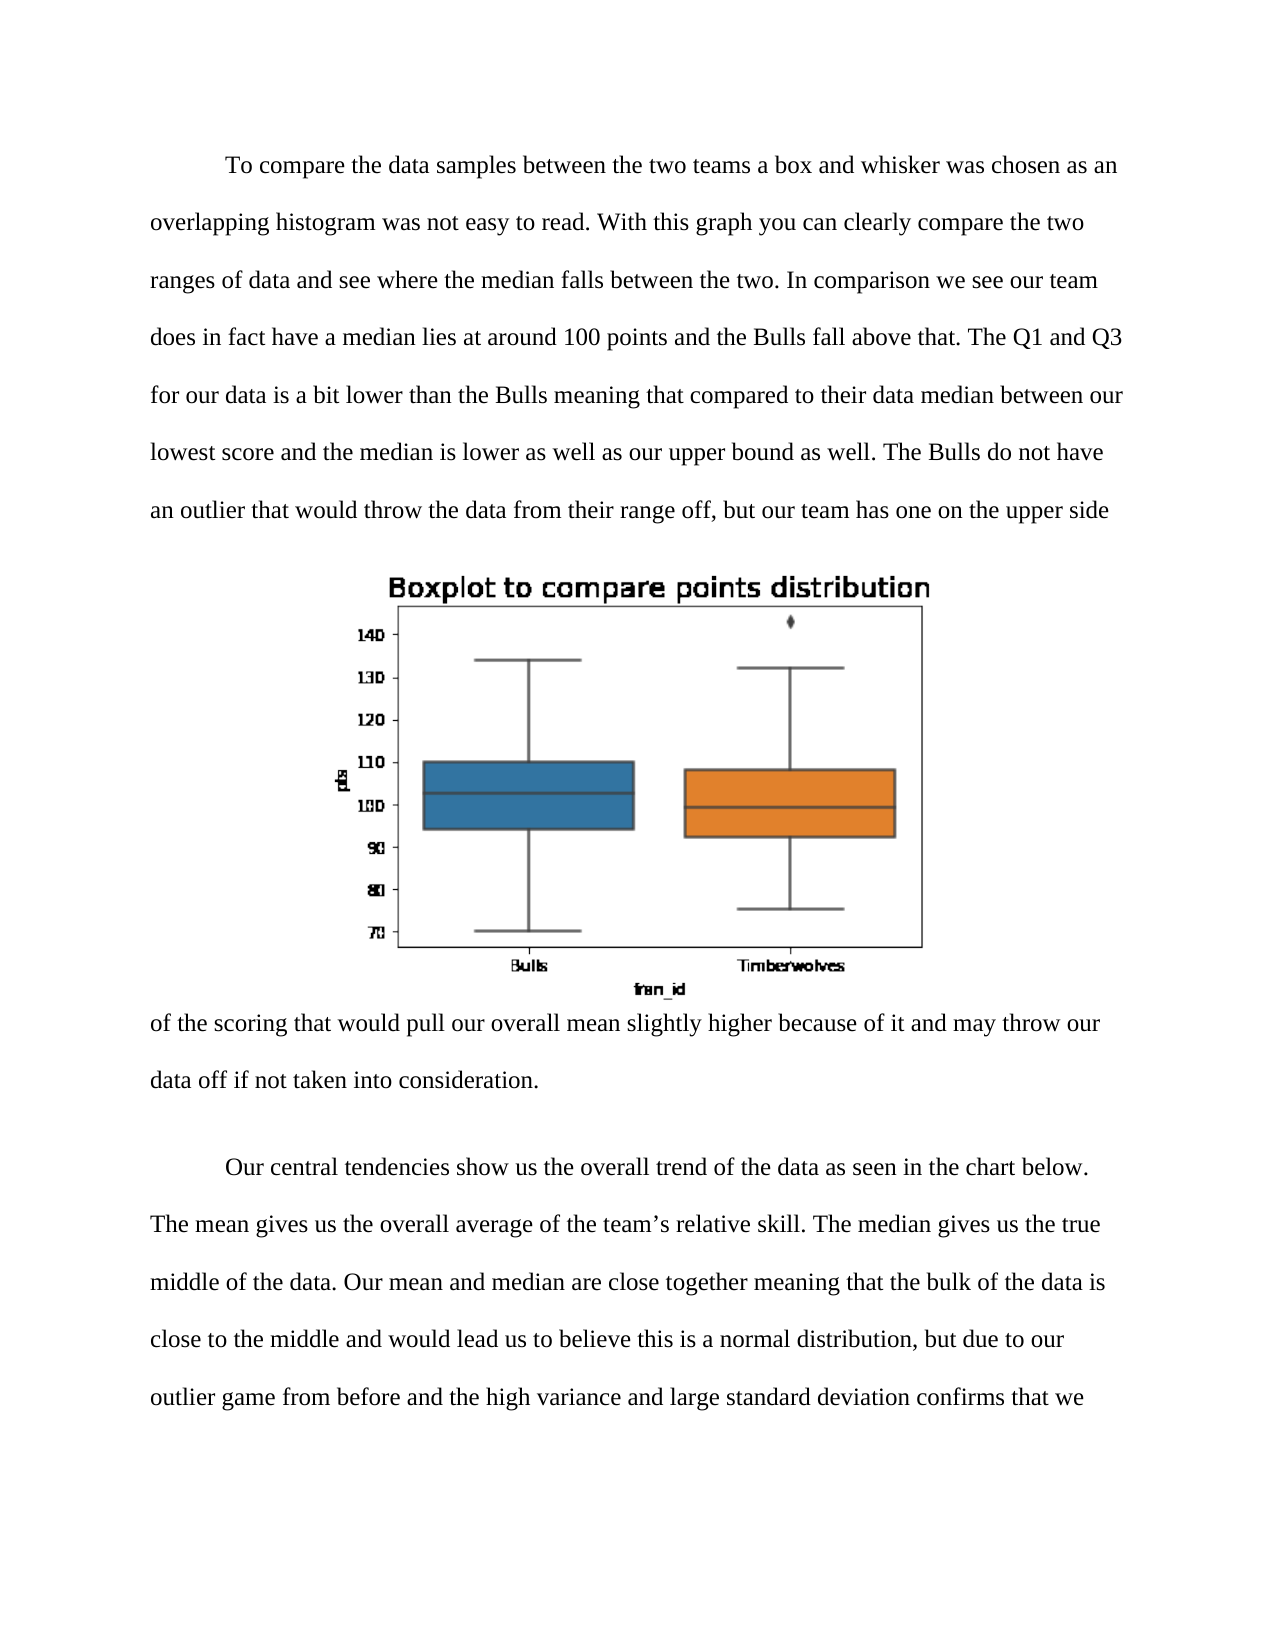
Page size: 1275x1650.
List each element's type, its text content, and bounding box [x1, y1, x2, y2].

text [150, 1152, 1125, 1411]
picture [324, 565, 942, 1008]
